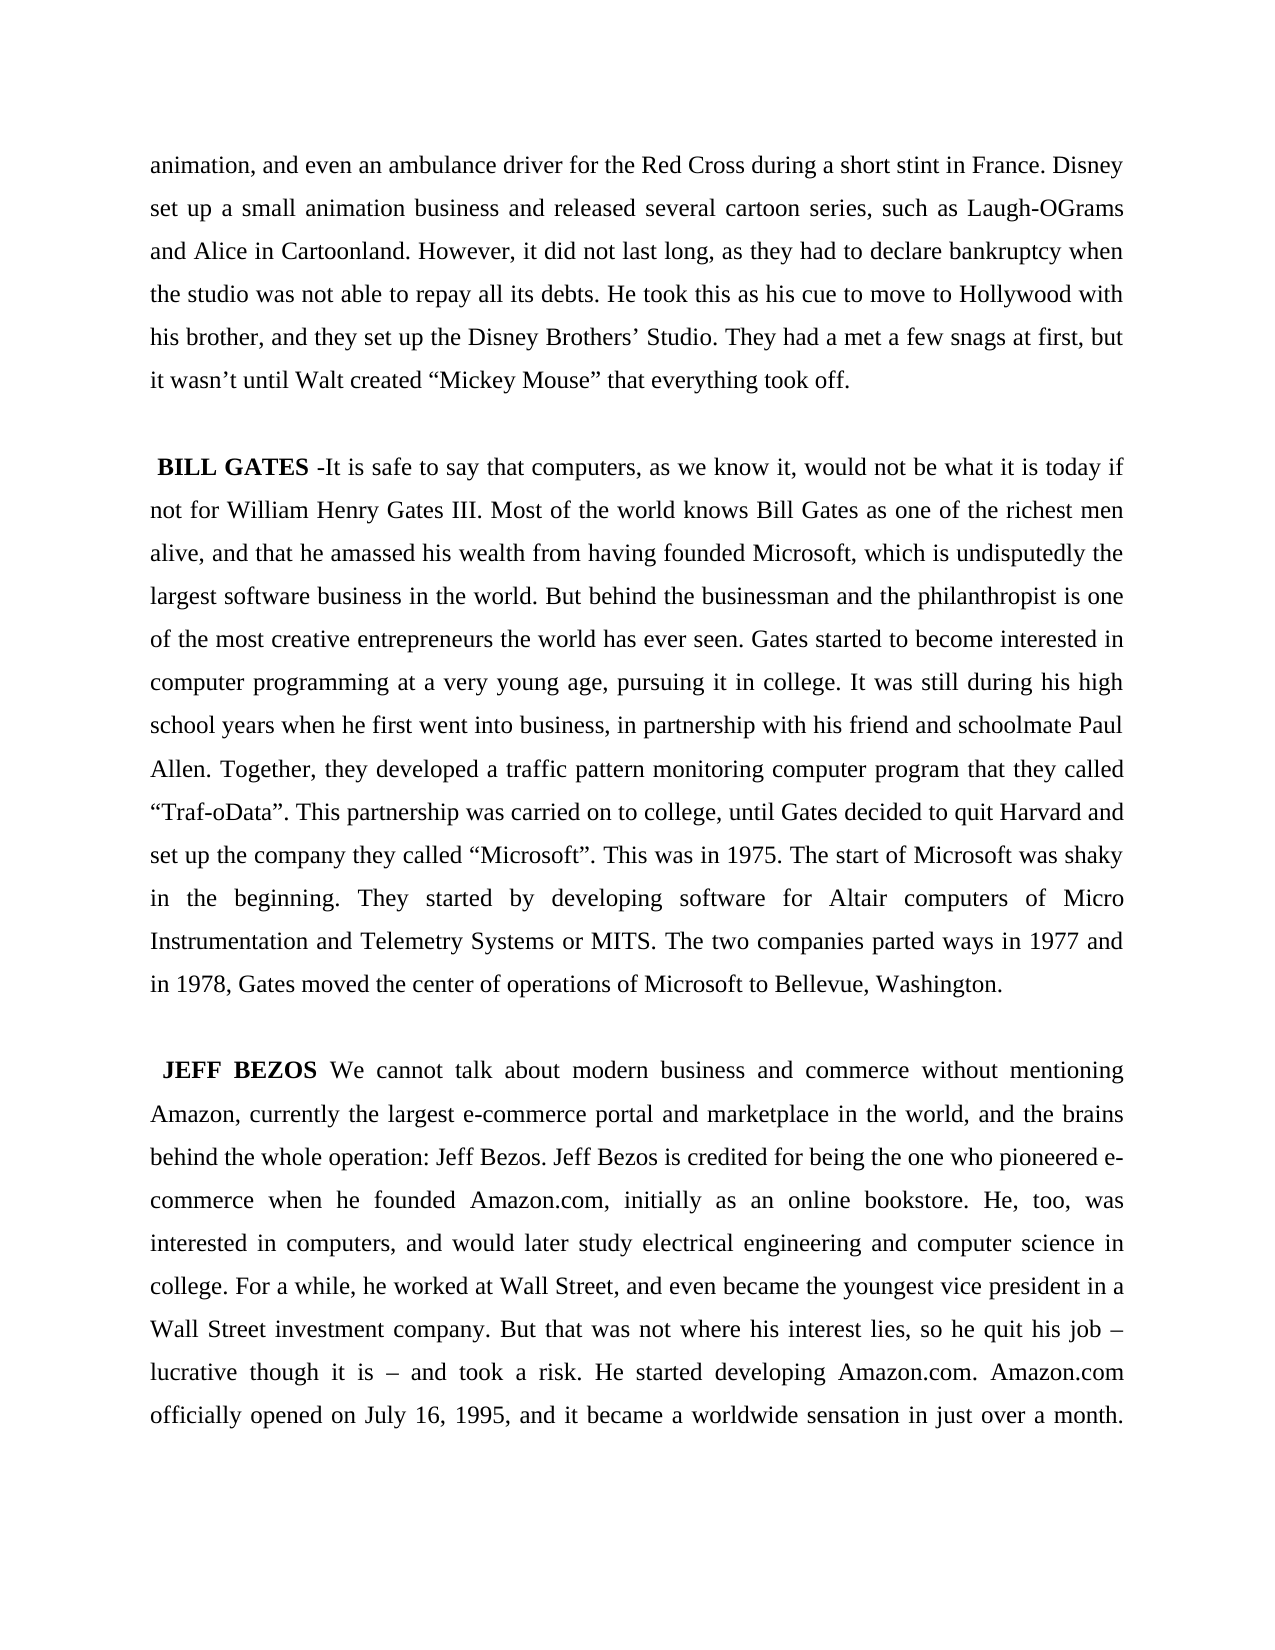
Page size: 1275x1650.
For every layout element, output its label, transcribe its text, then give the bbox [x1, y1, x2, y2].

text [150, 1056, 1125, 1429]
text BILL GATES -It is safe to say that computers, as we know it, would not be what it is today if not for William Henry Gates III. Most of the world knows Bill Gates as one of the richest men alive, and that he amassed his wealth from having founded Microsoft, which is undisputedly the largest software business in the world. But behind the businessman and the philanthropist is one of the most creative entrepreneurs the world has ever seen. Gates started to become interested in computer programming at a very young age, pursuing it in college. It was still during his high school years when he first went into business, in partnership with his friend and schoolmate Paul Allen. Together, they developed a traffic pattern monitoring computer program that they called “Traf-oData”. This partnership was carried on to college, until Gates decided to quit Harvard and set up the company they called “Microsoft”. This was in 1975. The start of Microsoft was shaky in the beginning. They started by developing software for Altair computers of Micro Instrumentation and Telemetry Systems or MITS. The two companies parted ways in 1977 and in 1978, Gates moved the center of operations of Microsoft to Bellevue, Washington. [150, 452, 1125, 998]
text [150, 150, 1125, 394]
